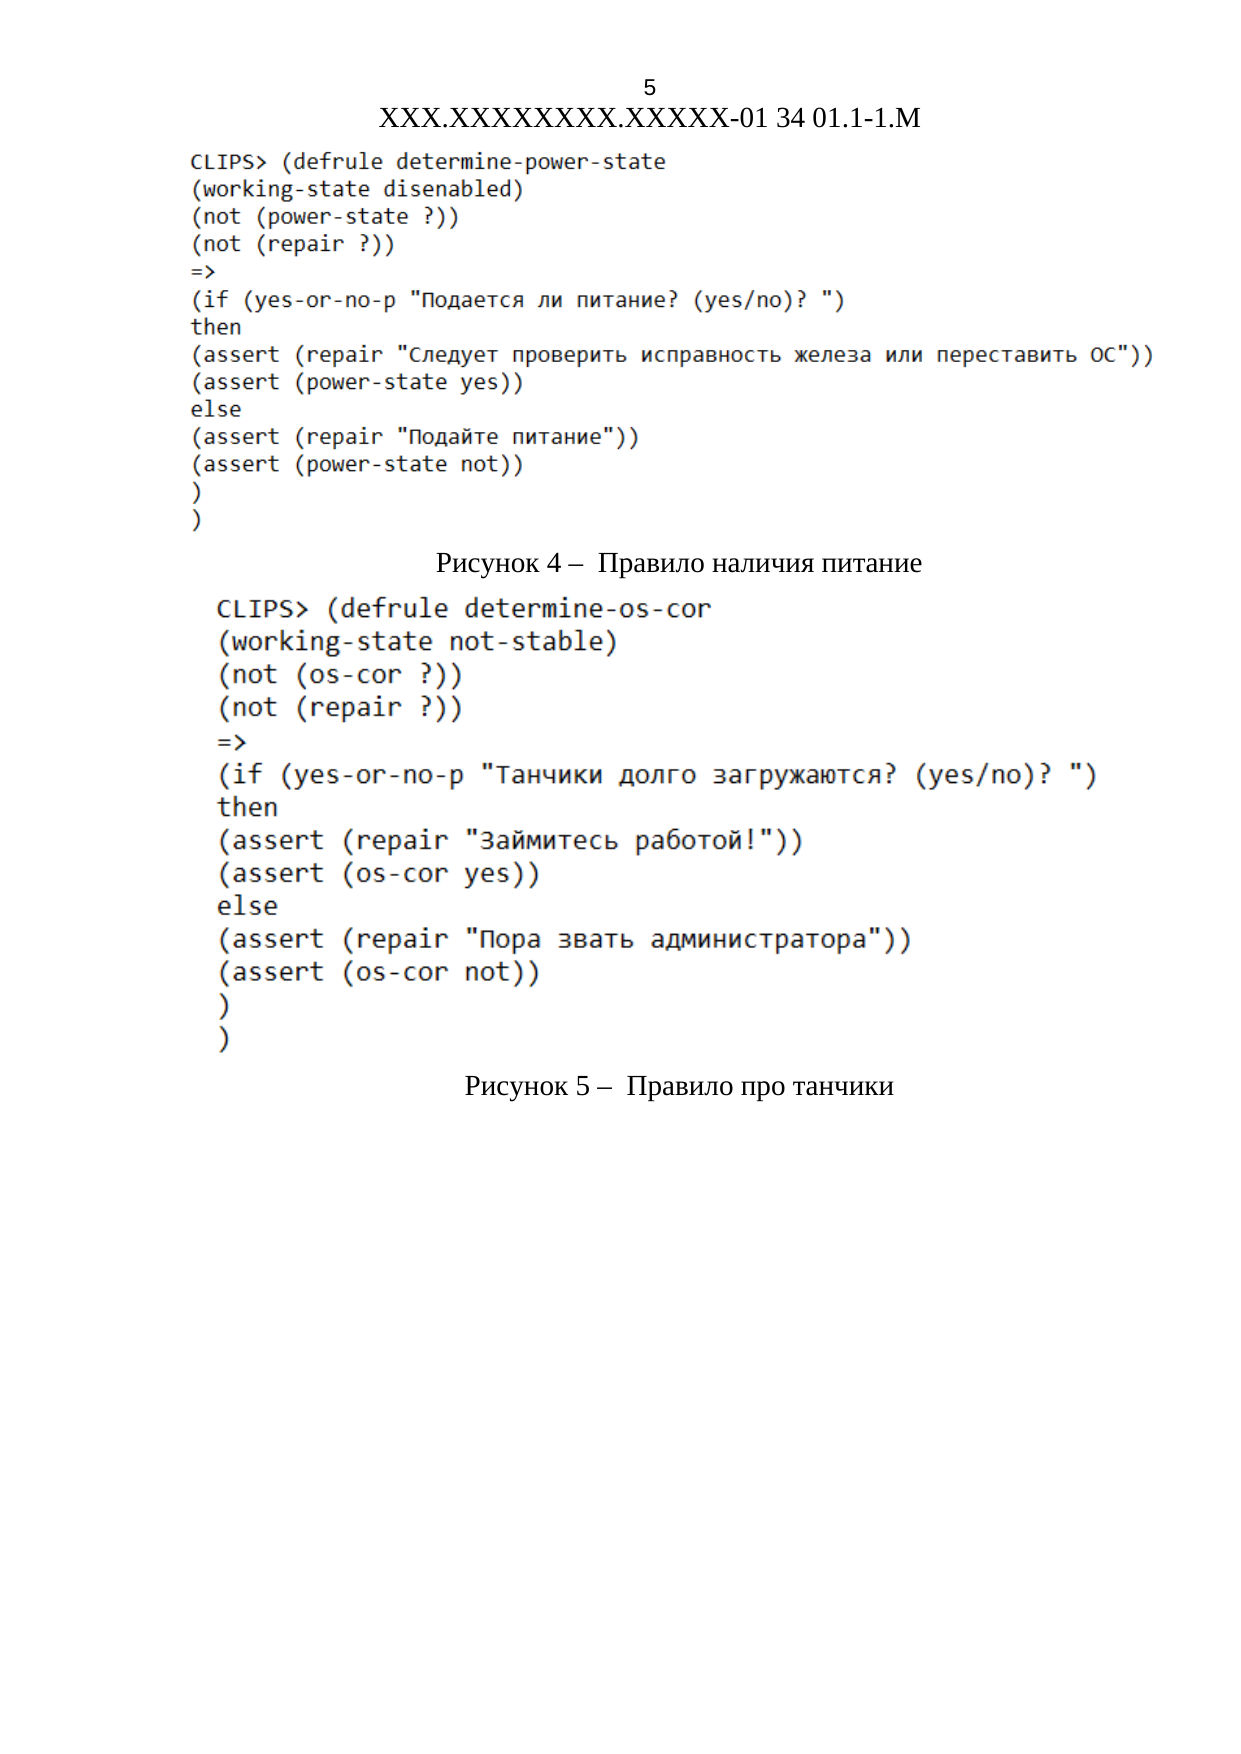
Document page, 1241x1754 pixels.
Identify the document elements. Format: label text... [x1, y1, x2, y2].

text Рисунок 5 – Правило про танчики [118, 1068, 1181, 1102]
picture [209, 591, 1149, 1056]
picture [184, 147, 1174, 534]
text Рисунок 4 – Правило наличия питание [118, 546, 1181, 579]
